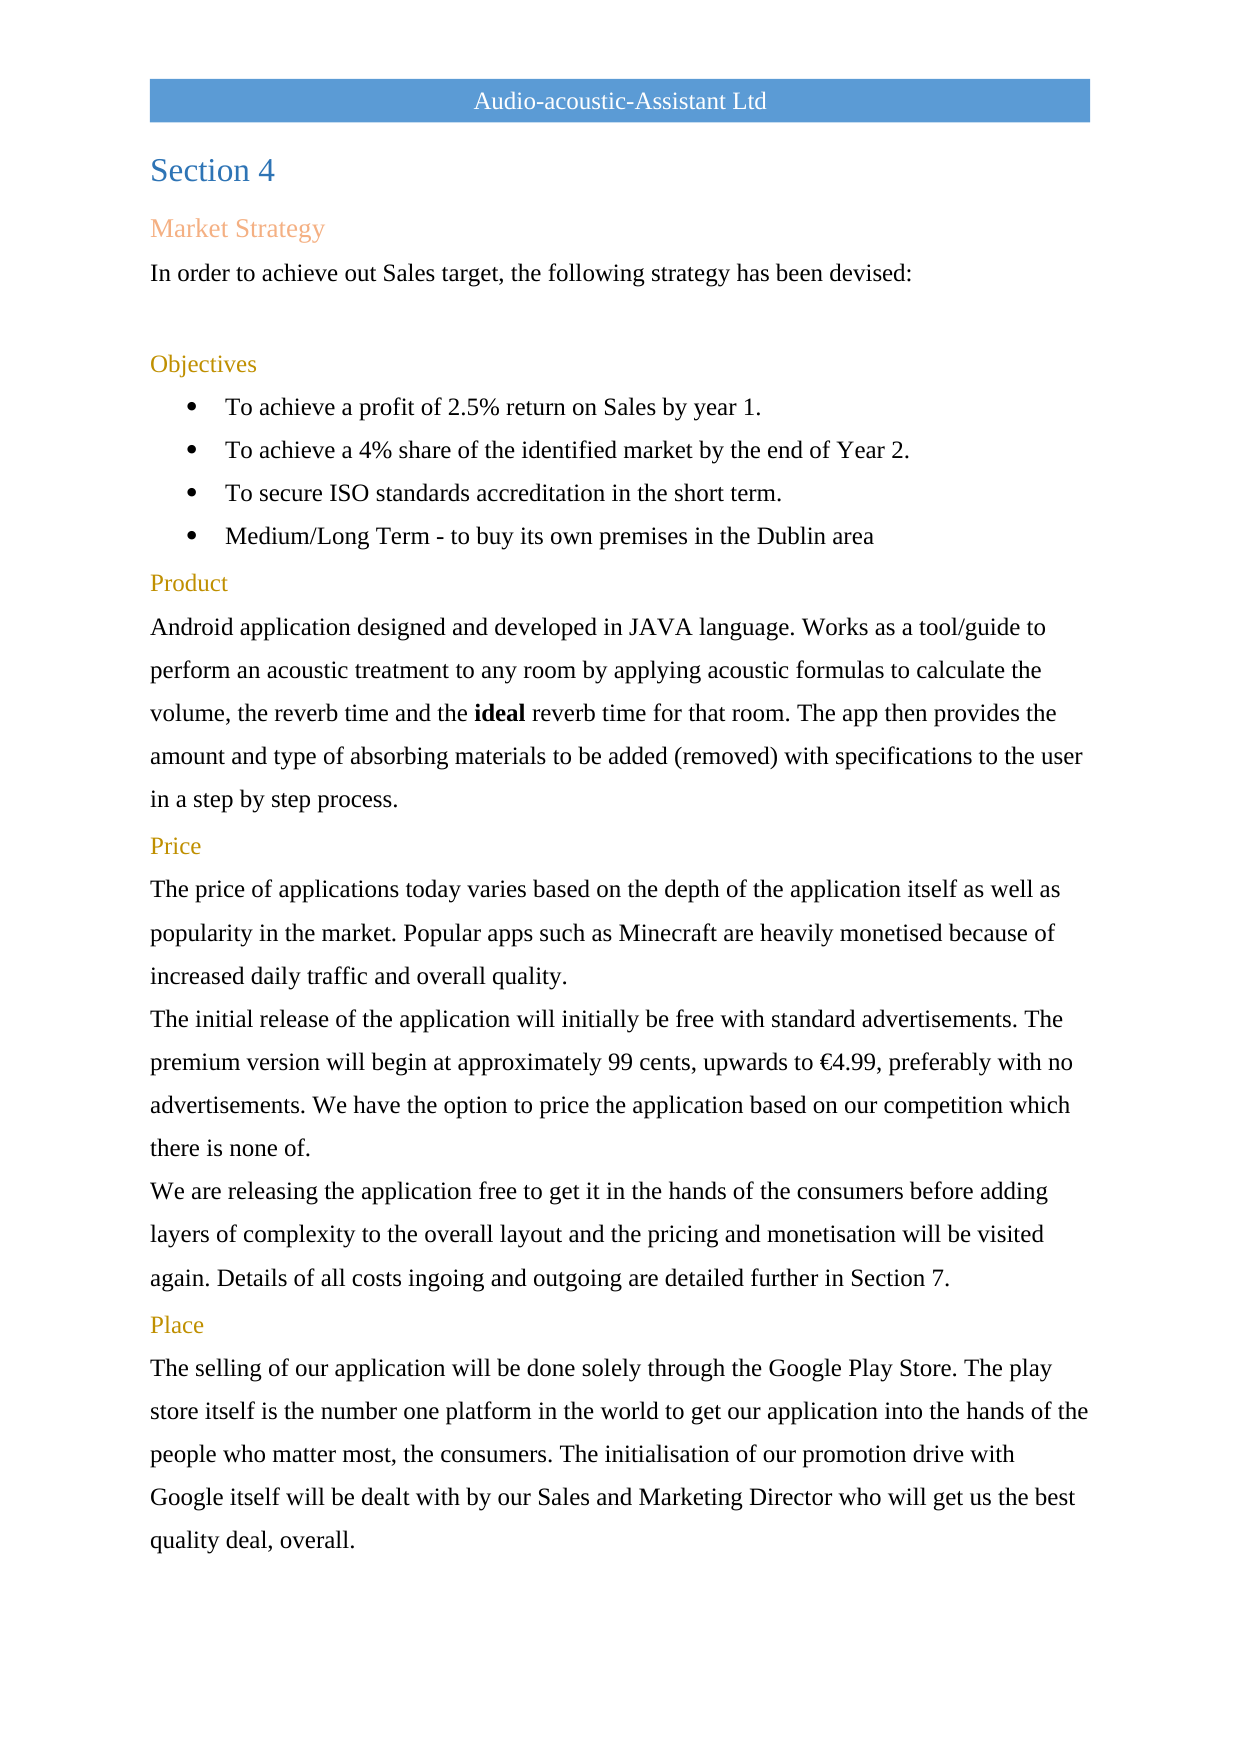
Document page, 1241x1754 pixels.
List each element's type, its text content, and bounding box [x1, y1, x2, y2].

text The initial release of the application will initially be free with standard advertisements. The premium version will begin at approximately 99 cents, upwards to €4.99, preferably with no advertisements. We have the option to price the application based on our competition which there is none of. [150, 1004, 1090, 1162]
subtitle Product [150, 568, 1090, 597]
list Medium/Long Term - to buy its own premises in the Dublin area [187, 521, 1090, 550]
list To achieve a profit of 2.5% return on Sales by year 1. [187, 392, 1090, 421]
text In order to achieve out Sales target, the following strategy has been devised: [150, 258, 1090, 287]
subtitle Section 4 [150, 150, 1090, 188]
text Android application designed and developed in JAVA language. Works as a tool/guide to perform an acoustic treatment to any room by applying acoustic formulas to calculate the volume, the reverb time and the ideal reverb time for that room. The app then provides the amount and type of absorbing materials to be added (removed) with specifications to the user in a step by step process. [150, 612, 1090, 813]
subtitle Objectives [150, 349, 1090, 377]
list To secure ISO standards accreditation in the short term. [187, 478, 1090, 507]
subtitle Place [150, 1310, 1090, 1339]
subtitle Market Strategy [150, 212, 1090, 243]
list To achieve a 4% share of the identified market by the end of Year 2. [187, 435, 1090, 464]
text We are releasing the application free to get it in the hands of the consumers before adding layers of complexity to the overall layout and the pricing and monetisation will be visited again. Details of all costs ingoing and outgoing are detailed further in Section 7. [150, 1176, 1090, 1291]
subtitle Price [150, 831, 1090, 860]
text The price of applications today varies based on the depth of the application itself as well as popularity in the market. Popular apps such as Minecraft are heavily monetised because of increased daily traffic and overall quality. [150, 874, 1090, 989]
